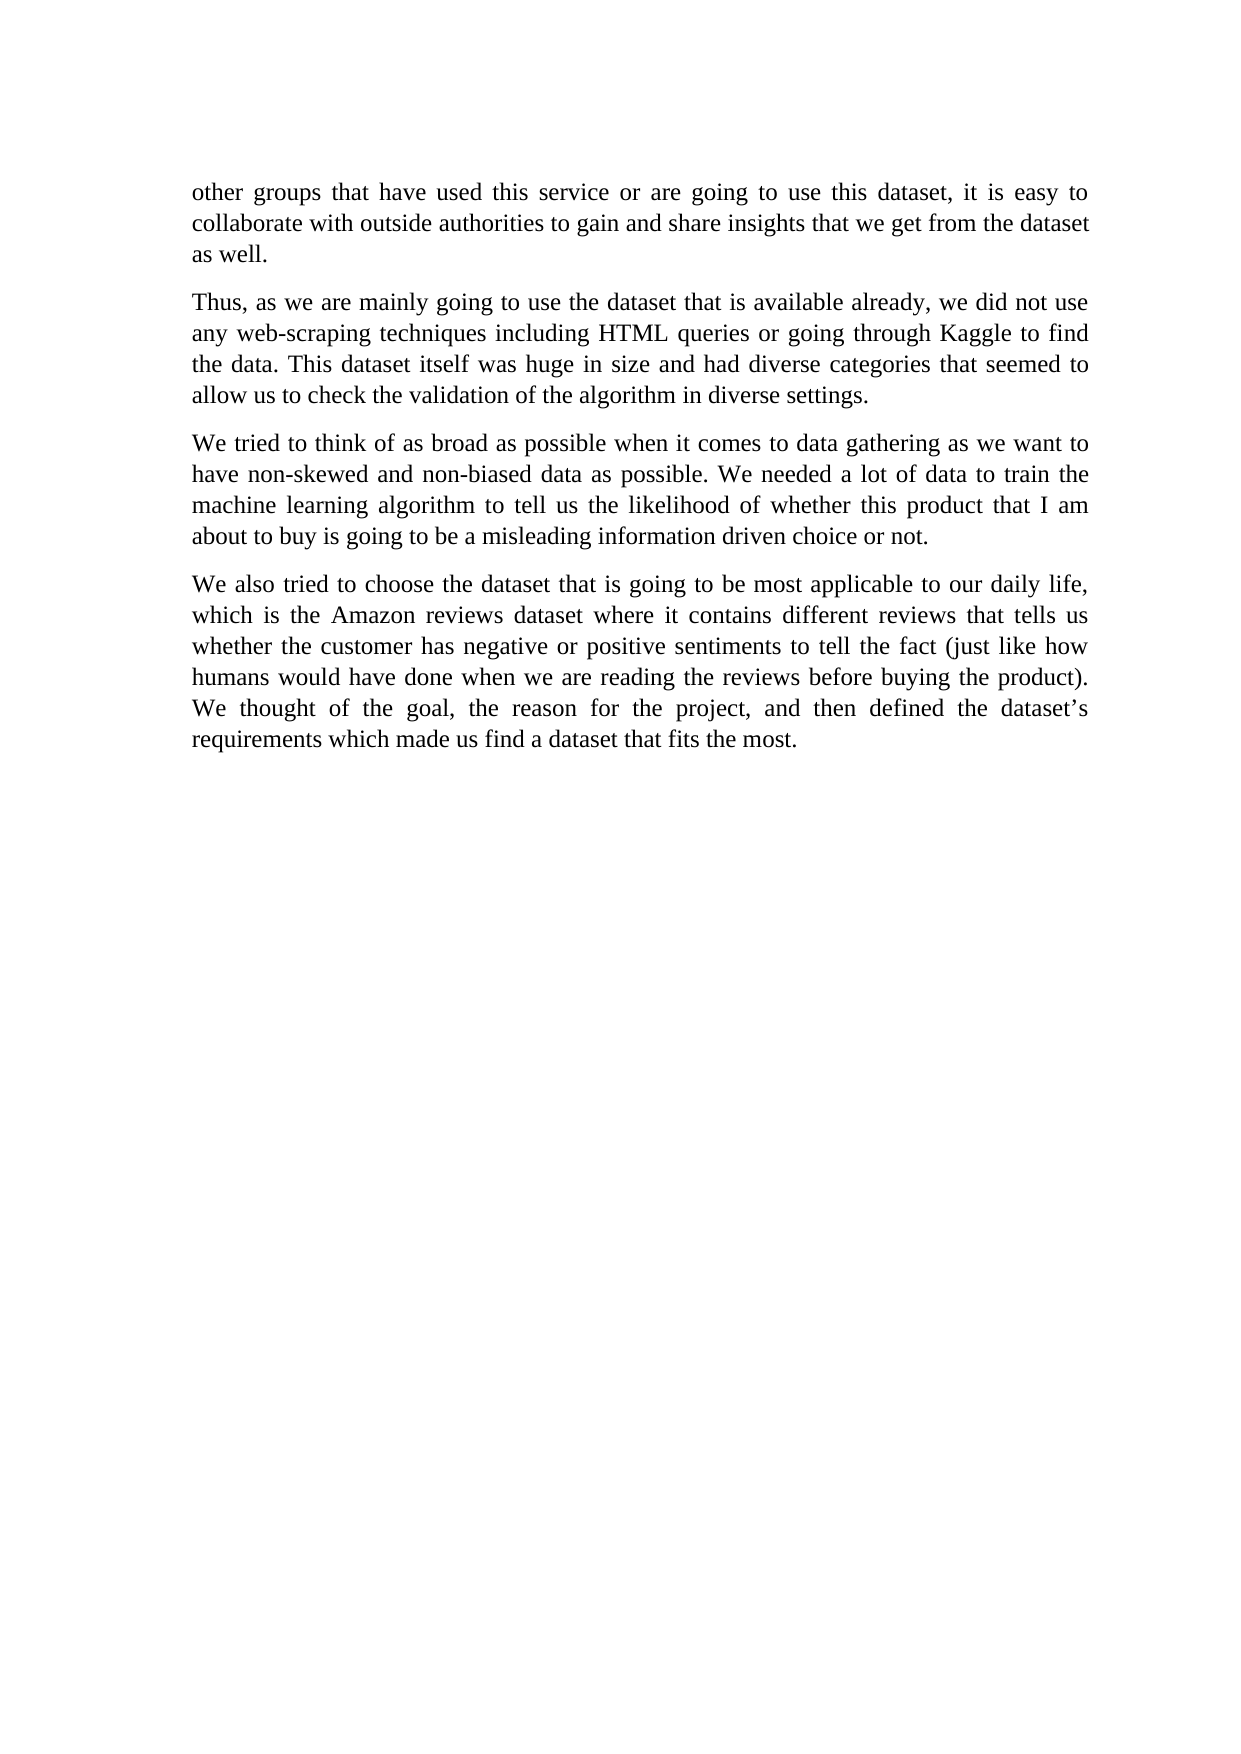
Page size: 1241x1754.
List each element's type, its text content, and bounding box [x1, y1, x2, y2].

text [192, 177, 1090, 268]
text We also tried to choose the dataset that is going to be most applicable to our daily life, which is the Amazon reviews dataset where it contains different reviews that tells us whether the customer has negative or positive sentiments to tell the fact (just like how humans would have done when we are reading the reviews before buying the product). We thought of the goal, the reason for the project, and then defined the dataset’s requirements which made us find a dataset that fits the most. [192, 569, 1090, 753]
text Thus, as we are mainly going to use the dataset that is available already, we did not use any web-scraping techniques including HTML queries or going through Kaggle to find the data. This dataset itself was huge in size and had diverse categories that seemed to allow us to check the validation of the algorithm in diverse settings. [192, 287, 1090, 409]
text We tried to think of as broad as possible when it comes to data gathering as we want to have non-skewed and non-biased data as possible. We needed a lot of data to train the machine learning algorithm to tell us the likelihood of whether this product that I am about to buy is going to be a misleading information driven choice or not. [192, 428, 1090, 550]
